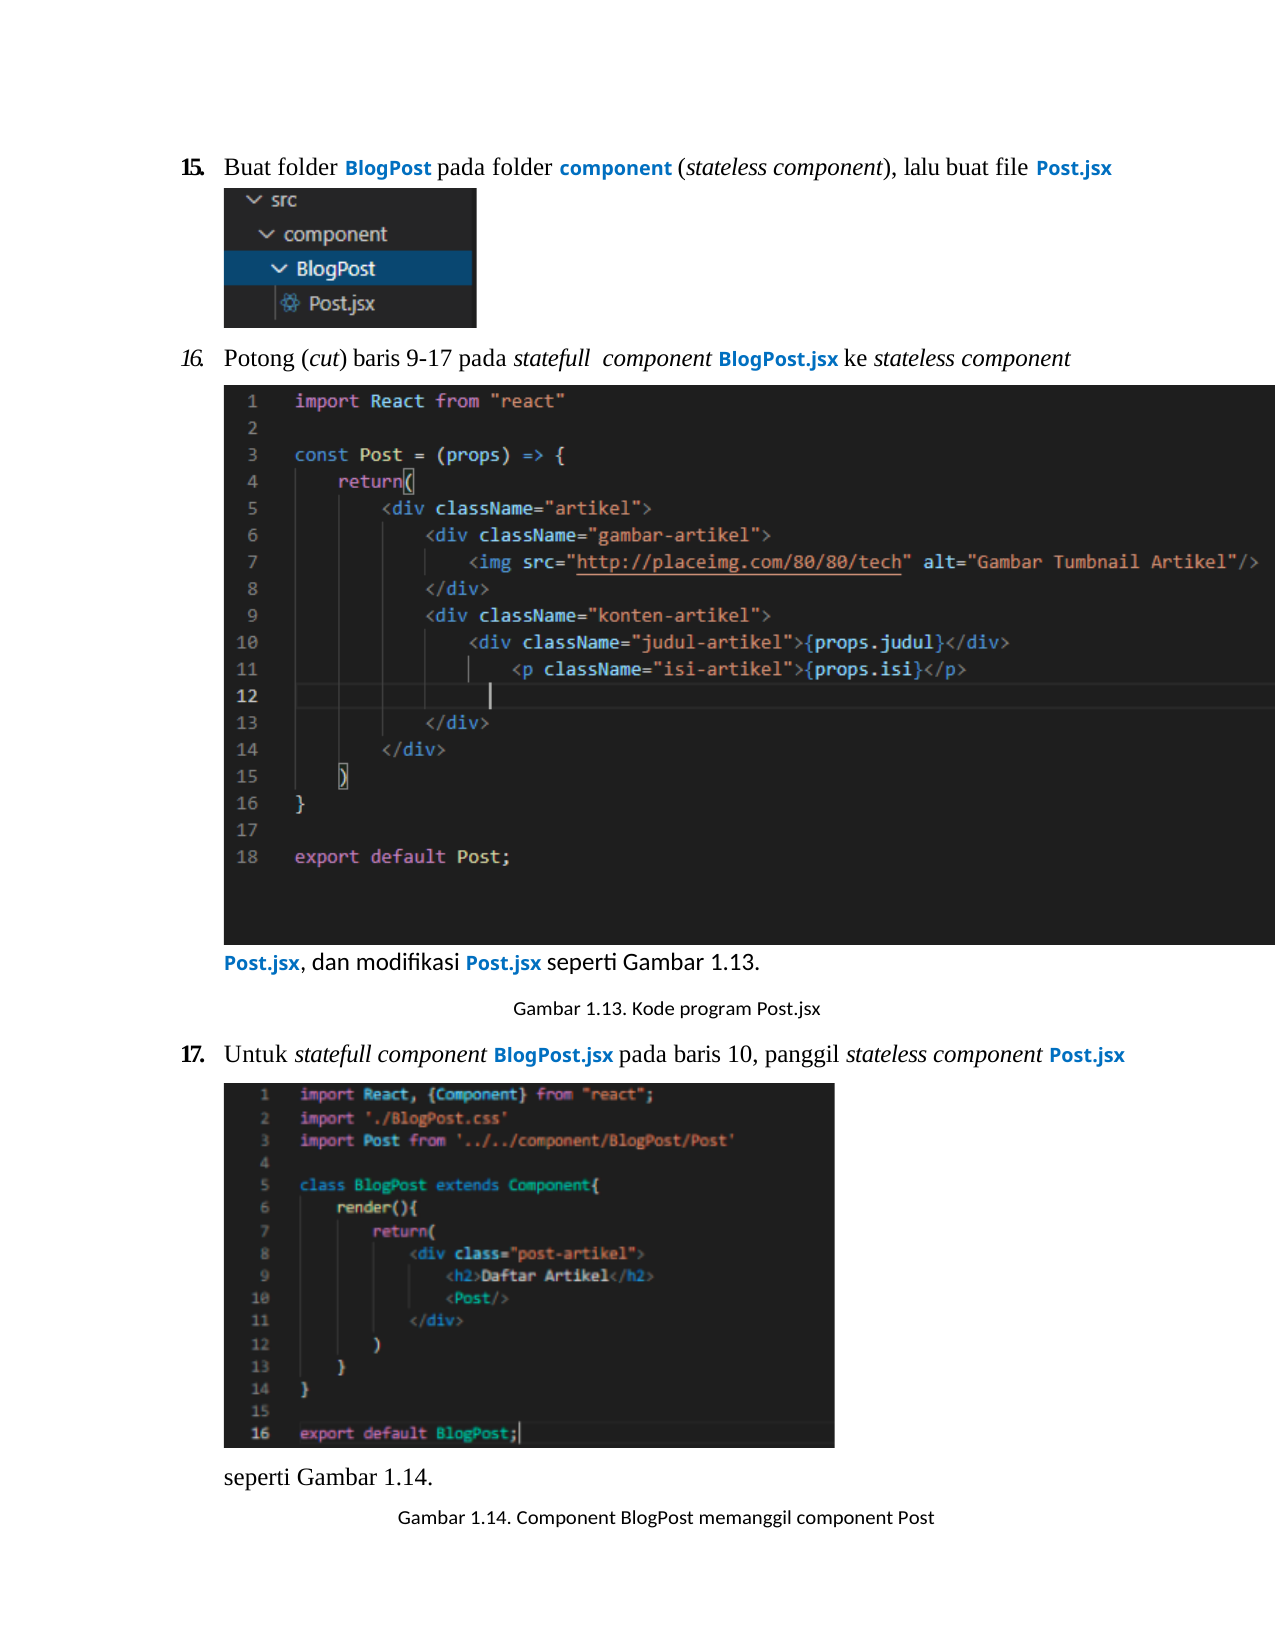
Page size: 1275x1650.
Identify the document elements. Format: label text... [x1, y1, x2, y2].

text Gambar 1.14. Component BlogPost memanggil component Post [222, 1505, 1110, 1529]
list Potong (cut) baris 9-17 pada statefull component BlogPost.jsx ke stateless component [180, 343, 1237, 372]
picture [223, 1083, 835, 1448]
text Gambar 1.13. Kode program Post.jsx [222, 996, 1111, 1020]
list Buat folder BlogPost pada folder component (stateless component), lalu buat file Post.jsx [180, 152, 1237, 181]
picture [223, 188, 477, 328]
text seperti Gambar 1.14. [224, 1462, 1237, 1491]
picture [223, 385, 1275, 945]
list Untuk statefull component BlogPost.jsx pada baris 10, panggil stateless component Post.jsx [180, 1039, 1237, 1068]
text Post.jsx, dan modifikasi Post.jsx seperti Gambar 1.13. [224, 945, 1237, 977]
